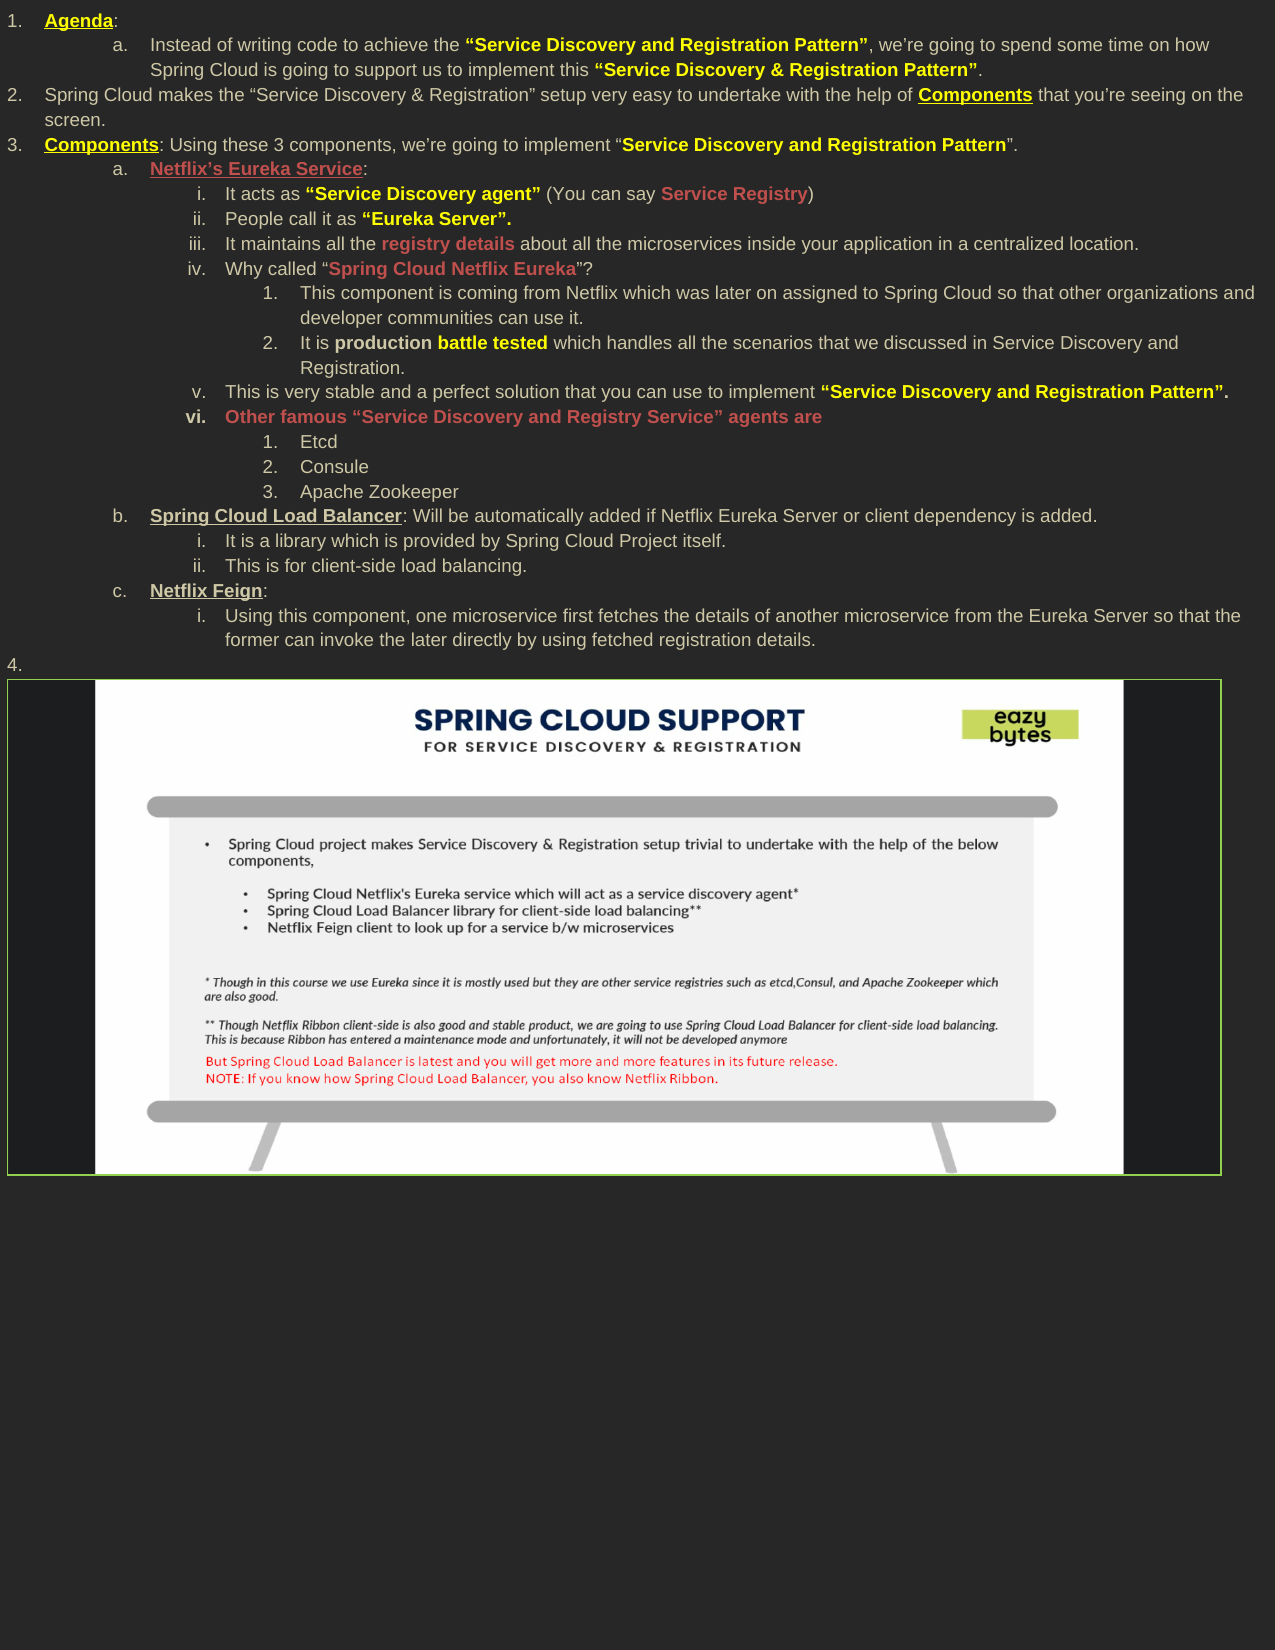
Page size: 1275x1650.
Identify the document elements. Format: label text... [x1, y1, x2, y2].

list It is production battle tested which handles all the scenarios that we discussed in Service Discovery and Registration. [262, 332, 1255, 378]
list People call it as “Eureka Server”. [206, 208, 1255, 229]
list This is very stable and a perfect solution that you can use to implement “Service Discovery and Registration Pattern”. [206, 381, 1255, 403]
list Netflix’s Eureka Service: [112, 158, 1255, 180]
list Spring Cloud makes the “Service Discovery & Registration” setup very easy to undertake with the help of Components that you’re seeing on the screen. [7, 84, 1255, 130]
list Other famous “Service Discovery and Registry Service” agents are [206, 406, 1255, 428]
list Why called “Spring Cloud Netflix Eureka”? [206, 257, 1255, 279]
list Spring Cloud Load Balancer: Will be automatically added if Netflix Eureka Server or client dependency is added. [112, 505, 1255, 527]
list It maintains all the registry details about all the microservices inside your application in a centralized location. [206, 232, 1255, 254]
picture [8, 680, 1220, 1174]
list Agenda: [7, 9, 1255, 31]
list Using this component, one microservice first fetches the details of another microservice from the Eureka Server so that the former can invoke the later directly by using fetched registration details. [206, 604, 1255, 651]
list Etcd [262, 431, 1255, 452]
list It is a library which is provided by Spring Cloud Project itself. [206, 530, 1255, 552]
list It acts as “Service Discovery agent” (You can say Service Registry) [206, 183, 1255, 204]
list Components: Using these 3 components, we’re going to implement “Service Discovery and Registration Pattern”. [7, 133, 1255, 155]
list This is for client-side load balancing. [206, 555, 1255, 576]
list Consule [262, 456, 1255, 477]
list Netflix Feign: [112, 579, 1255, 601]
list Apache Zookeeper [262, 480, 1255, 502]
list Instead of writing code to achieve the “Service Discovery and Registration Pattern”, we’re going to spend some time on how Spring Cloud is going to support us to implement this “Service Discovery & Registration Pattern”. [112, 34, 1255, 81]
list This component is coming from Netflix which was later on assigned to Spring Cloud so that other organizations and developer communities can use it. [262, 282, 1255, 328]
